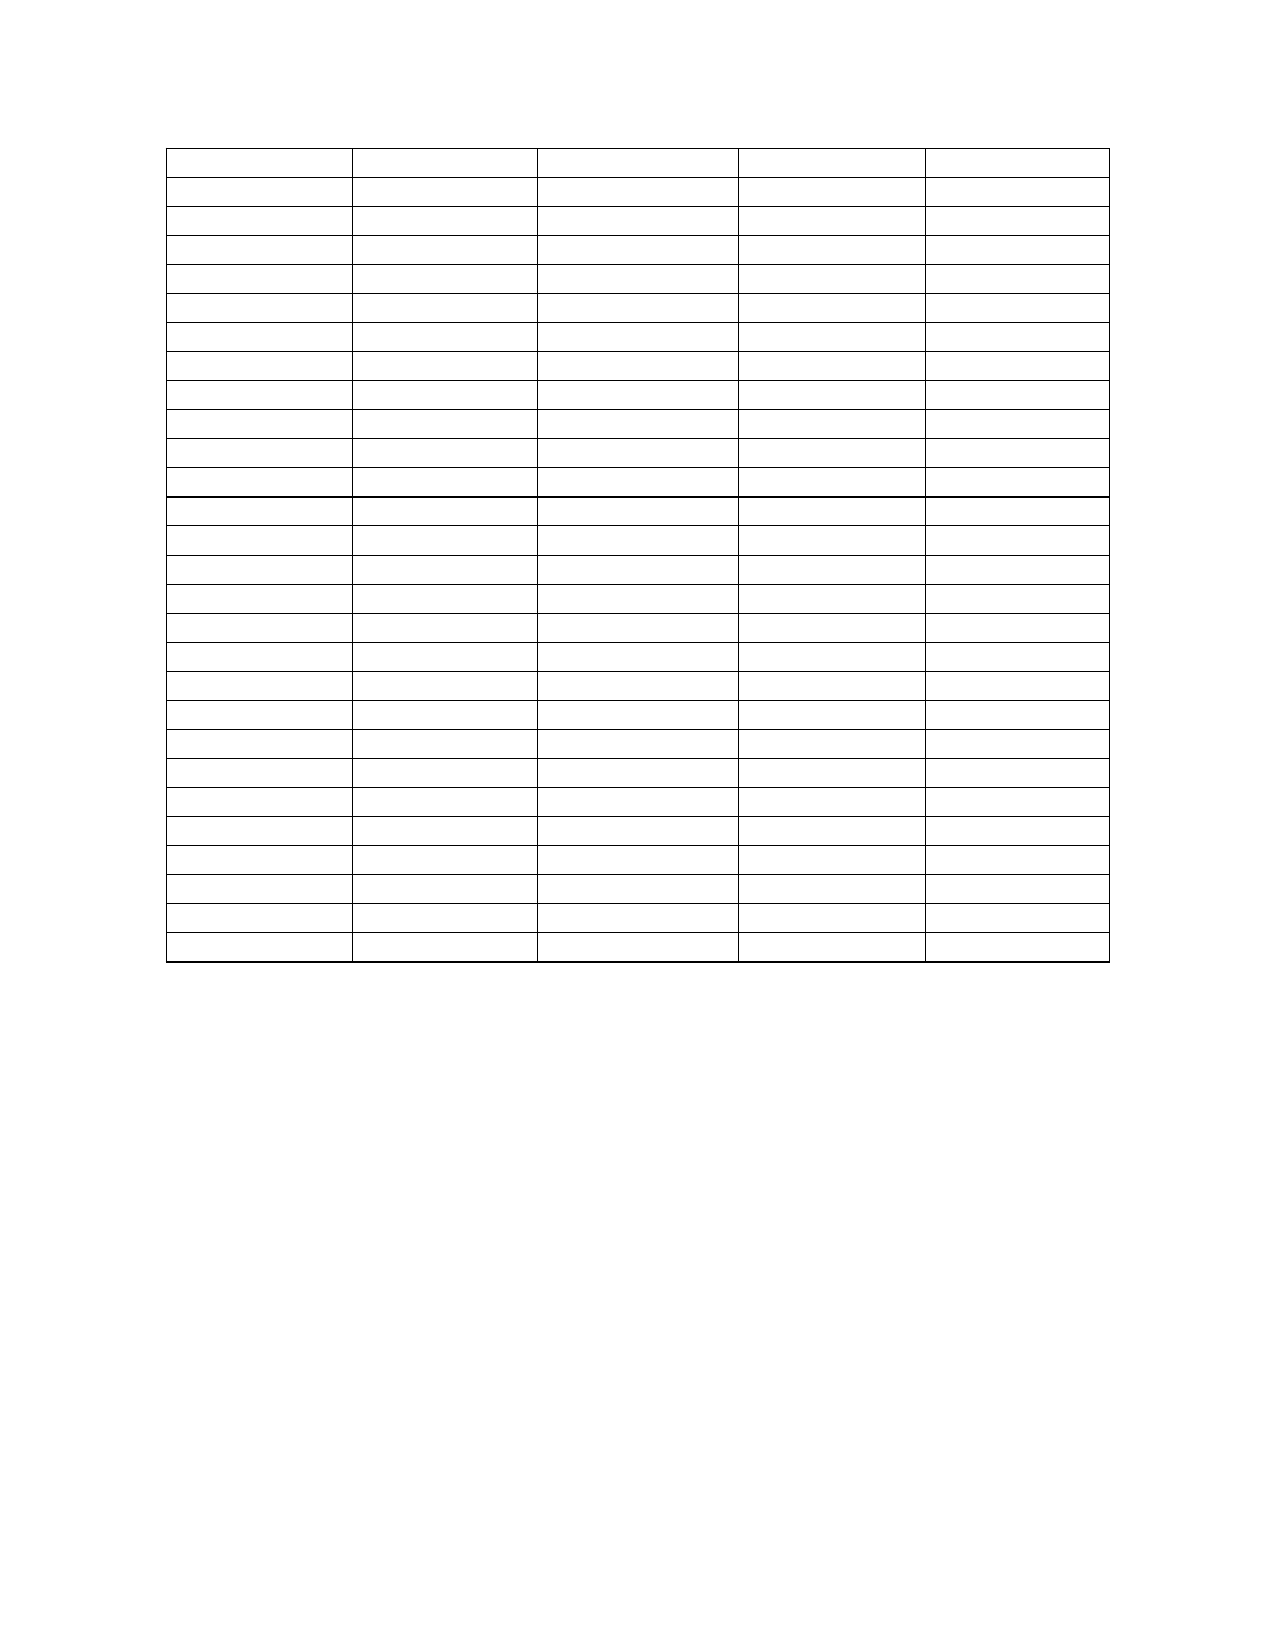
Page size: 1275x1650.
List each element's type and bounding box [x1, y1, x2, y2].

table_cell [926, 178, 1109, 206]
table_cell [353, 526, 537, 554]
table_cell [926, 846, 1109, 874]
table_cell [926, 933, 1109, 961]
table_cell [167, 614, 352, 642]
table_cell [926, 381, 1109, 409]
table_cell [739, 672, 925, 700]
table_cell [353, 149, 537, 177]
table_cell [538, 817, 738, 845]
table_cell [167, 207, 352, 235]
table_cell [353, 236, 537, 264]
table_cell [167, 701, 352, 729]
table_cell [739, 178, 925, 206]
table_cell [926, 526, 1109, 554]
table_cell [538, 236, 738, 264]
table_cell [739, 730, 925, 758]
table_cell [353, 788, 537, 816]
table_cell [167, 672, 352, 700]
table_cell [538, 904, 738, 932]
table_cell [926, 207, 1109, 235]
table_cell [739, 207, 925, 235]
table_cell [538, 759, 738, 787]
table_cell [926, 759, 1109, 787]
table_cell [926, 817, 1109, 845]
table_cell [926, 323, 1109, 351]
table_cell [353, 759, 537, 787]
table_cell [167, 410, 352, 438]
table_cell [167, 178, 352, 206]
table_cell [739, 526, 925, 554]
table_cell [353, 904, 537, 932]
table_cell [926, 468, 1109, 496]
table_cell [538, 933, 738, 961]
table_cell [167, 294, 352, 322]
table_cell [926, 614, 1109, 642]
table_cell [926, 265, 1109, 293]
table_cell [926, 498, 1109, 525]
table_cell [167, 643, 352, 671]
table_cell [926, 236, 1109, 264]
table_cell [353, 817, 537, 845]
table_cell [739, 846, 925, 874]
table_cell [167, 381, 352, 409]
table_cell [739, 265, 925, 293]
table_cell [353, 352, 537, 380]
table_cell [538, 643, 738, 671]
table_cell [538, 352, 738, 380]
table_cell [538, 498, 738, 525]
table_cell [926, 294, 1109, 322]
table_cell [739, 759, 925, 787]
table_cell [353, 933, 537, 961]
table_cell [538, 410, 738, 438]
table_cell [739, 294, 925, 322]
table_cell [167, 817, 352, 845]
table_cell [353, 381, 537, 409]
table_cell [739, 904, 925, 932]
table_cell [538, 788, 738, 816]
table_cell [538, 381, 738, 409]
table_cell [739, 236, 925, 264]
table_cell [739, 643, 925, 671]
table_cell [353, 410, 537, 438]
table_cell [167, 759, 352, 787]
table_cell [167, 556, 352, 583]
table_cell [538, 701, 738, 729]
table_cell [739, 614, 925, 642]
table_cell [353, 643, 537, 671]
table_cell [353, 672, 537, 700]
table_cell [739, 788, 925, 816]
table_cell [353, 846, 537, 874]
table_cell [167, 904, 352, 932]
table_cell [926, 788, 1109, 816]
table_cell [739, 381, 925, 409]
table_cell [353, 875, 537, 903]
table_cell [926, 904, 1109, 932]
table_cell [167, 149, 352, 177]
table_cell [167, 236, 352, 264]
table_cell [739, 701, 925, 729]
table_cell [538, 468, 738, 496]
table_cell [926, 672, 1109, 700]
table_cell [167, 265, 352, 293]
table_cell [926, 556, 1109, 583]
table_cell [739, 556, 925, 583]
table_cell [926, 410, 1109, 438]
table_cell [353, 498, 537, 525]
table_cell [739, 323, 925, 351]
table_cell [353, 614, 537, 642]
table_cell [538, 207, 738, 235]
table_cell [353, 178, 537, 206]
table_cell [353, 294, 537, 322]
table_cell [167, 875, 352, 903]
table_cell [167, 468, 352, 496]
table_cell [739, 352, 925, 380]
table_cell [167, 585, 352, 613]
table_cell [353, 439, 537, 467]
table_cell [353, 701, 537, 729]
table_cell [538, 614, 738, 642]
table_cell [167, 730, 352, 758]
table_cell [538, 178, 738, 206]
table_cell [167, 323, 352, 351]
table_cell [739, 817, 925, 845]
table_cell [353, 323, 537, 351]
table_cell [353, 207, 537, 235]
table_cell [926, 730, 1109, 758]
table_cell [538, 672, 738, 700]
table_cell [353, 730, 537, 758]
table_cell [538, 730, 738, 758]
table_cell [739, 439, 925, 467]
table_cell [926, 643, 1109, 671]
table_cell [926, 439, 1109, 467]
table_cell [739, 498, 925, 525]
table_cell [739, 933, 925, 961]
table_cell [167, 526, 352, 554]
table_cell [353, 265, 537, 293]
table_cell [538, 265, 738, 293]
table_cell [926, 875, 1109, 903]
table_cell [739, 468, 925, 496]
table_cell [353, 468, 537, 496]
table_cell [353, 585, 537, 613]
table_cell [167, 846, 352, 874]
table_cell [739, 149, 925, 177]
table_cell [926, 701, 1109, 729]
table_cell [538, 323, 738, 351]
table_cell [926, 352, 1109, 380]
table_cell [538, 439, 738, 467]
table_cell [167, 352, 352, 380]
table_cell [538, 526, 738, 554]
table_cell [538, 294, 738, 322]
table_cell [167, 498, 352, 525]
table_cell [167, 788, 352, 816]
table_cell [167, 933, 352, 961]
table_cell [538, 149, 738, 177]
table_cell [739, 875, 925, 903]
table_cell [538, 875, 738, 903]
table_cell [739, 585, 925, 613]
table_cell [739, 410, 925, 438]
table_cell [538, 846, 738, 874]
table_cell [926, 585, 1109, 613]
table_cell [926, 149, 1109, 177]
table_cell [353, 556, 537, 583]
table_cell [538, 556, 738, 583]
table_cell [167, 439, 352, 467]
table_cell [538, 585, 738, 613]
